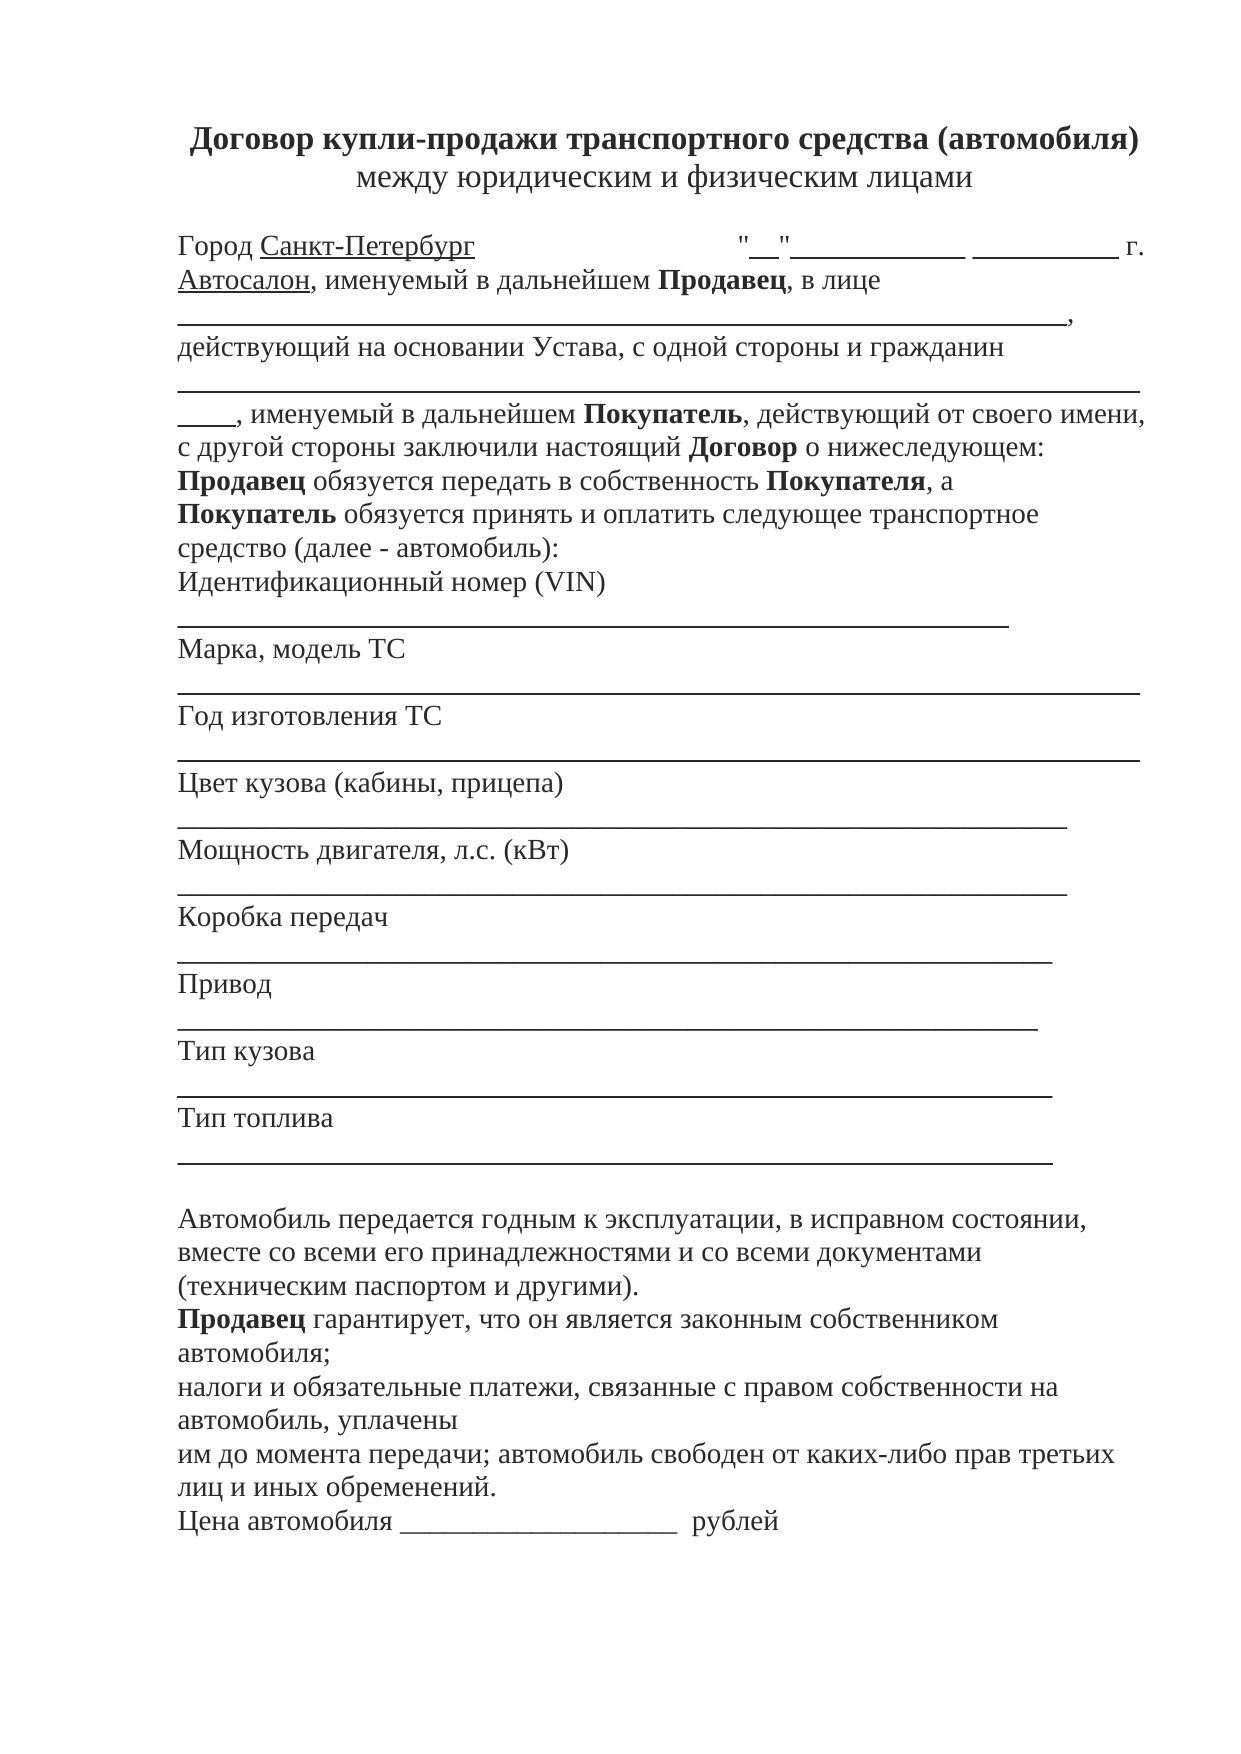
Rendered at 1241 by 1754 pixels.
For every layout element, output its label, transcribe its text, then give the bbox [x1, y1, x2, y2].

text Тип топлива [177, 1100, 1152, 1134]
text Договор купли-продажи транспортного средства (автомобиля) [177, 118, 1152, 156]
text Мощность двигателя, л.с. (кВт) _____________________________________________________________ [177, 832, 1152, 899]
text Автосалон, именуемый в дальнейшем Продавец, в лице _____________________________________________________________, действующий на основании Устава, с одной стороны и гражданин ______________________________________________________________________, именуемый в дальнейшем Покупатель, действующий от своего имени, с другой стороны заключили настоящий Договор о нижеследующем: [177, 262, 1152, 463]
text Город Санкт-Петербург "__"____________ __________ г. [177, 228, 1152, 262]
text ____________________________________________________________ [177, 1067, 1152, 1100]
text Год изготовления ТС __________________________________________________________________ [177, 698, 1152, 765]
text Цена автомобиля ___________________ рублей [177, 1503, 1152, 1536]
text Автомобиль передается годным к эксплуатации, в исправном состоянии, вместе со всеми его принадлежностями и со всеми документами (техническим паспортом и другими). [177, 1201, 1152, 1302]
text Продавец обязуется передать в собственность Покупателя, а Покупатель обязуется принять и оплатить следующее транспортное средство (далее - автомобиль): [177, 463, 1152, 564]
text ___________________________________________________________ [177, 1000, 1152, 1033]
text Идентификационный номер (VIN) _________________________________________________________ [177, 564, 1152, 631]
text ____________________________________________________________ [177, 1134, 1152, 1167]
text Цвет кузова (кабины, прицепа) _____________________________________________________________ [177, 765, 1152, 832]
text Тип кузова [177, 1033, 1152, 1067]
text Марка, модель ТС __________________________________________________________________ [177, 631, 1152, 698]
text Продавец гарантирует, что он является законным собственником автомобиля; [177, 1302, 1152, 1369]
text Коробка передач [177, 899, 1152, 933]
text им до момента передачи; автомобиль свободен от каких-либо прав третьих лиц и иных обременений. [177, 1436, 1152, 1503]
text ____________________________________________________________ [177, 933, 1152, 966]
text между юридическим и физическим лицами [177, 156, 1152, 195]
text налоги и обязательные платежи, связанные с правом собственности на автомобиль, уплачены [177, 1369, 1152, 1436]
text Привод [177, 966, 1152, 1000]
